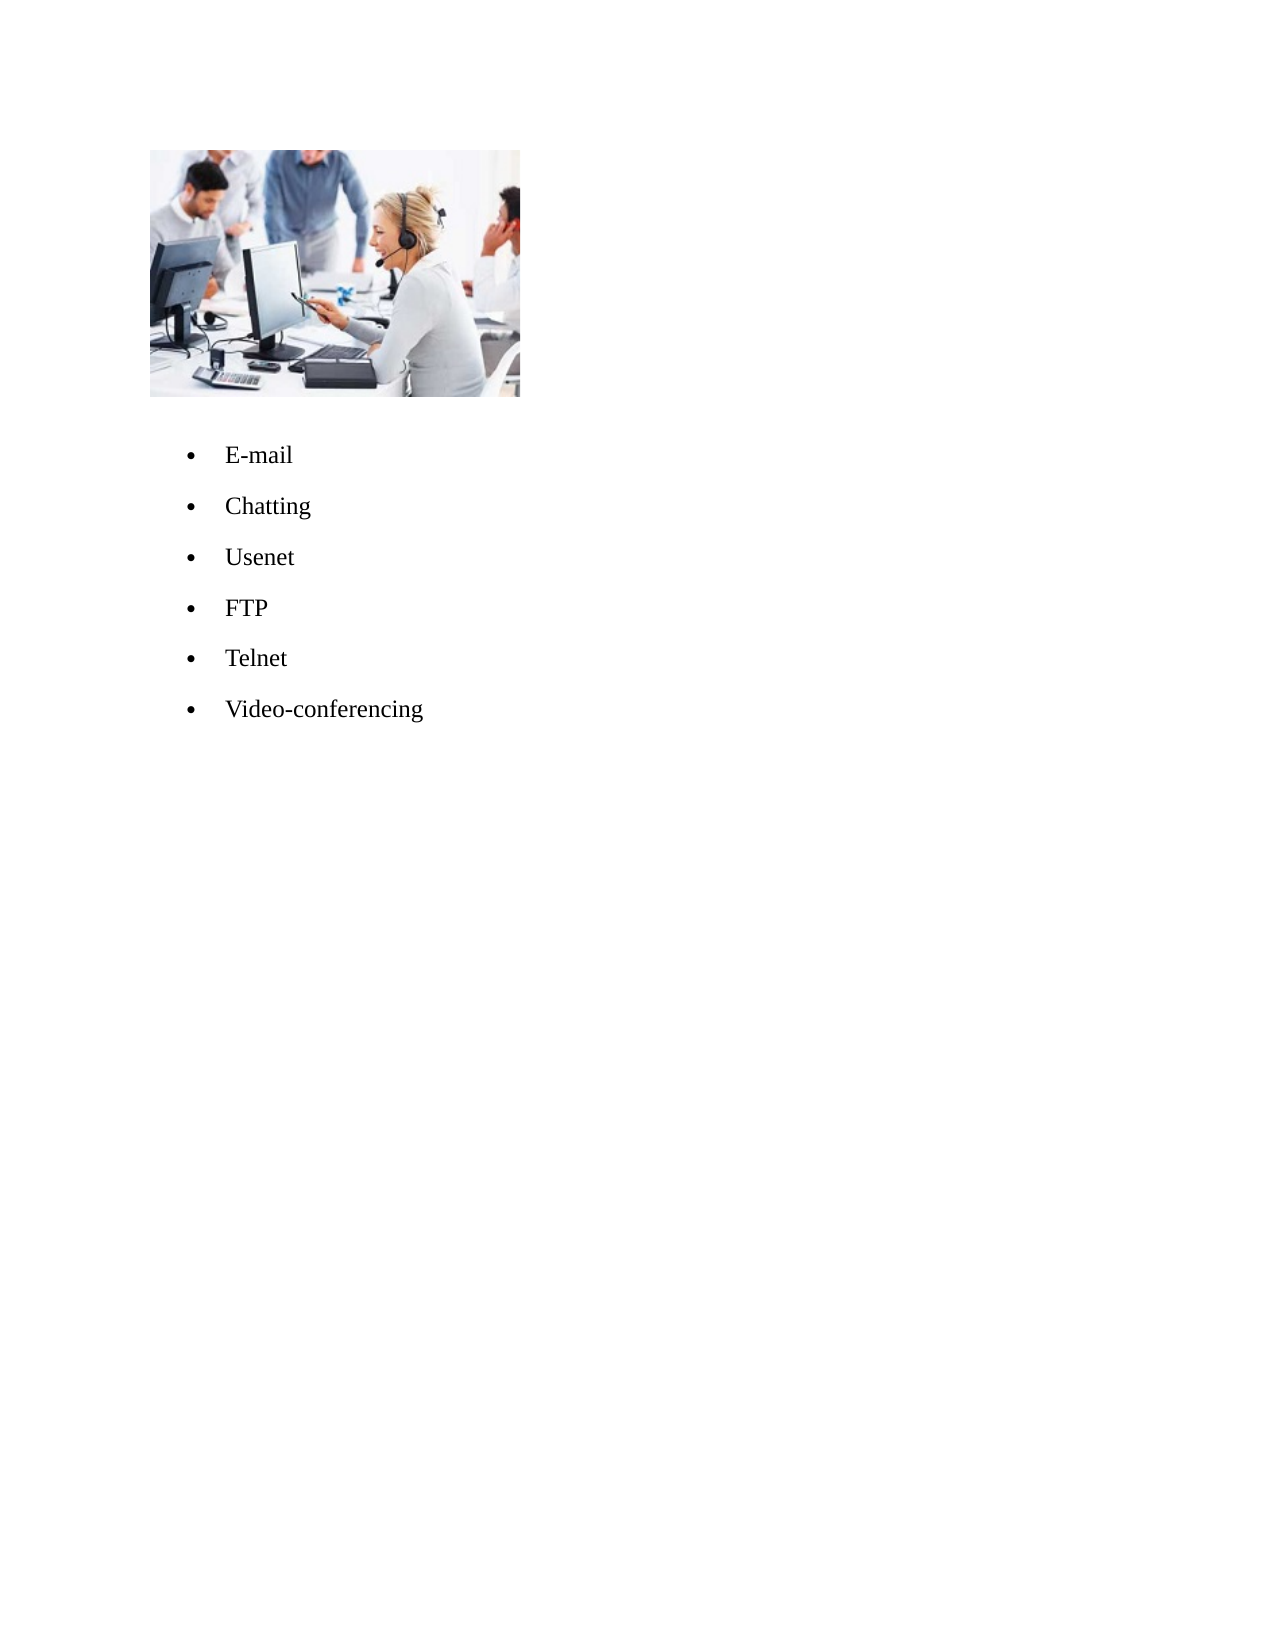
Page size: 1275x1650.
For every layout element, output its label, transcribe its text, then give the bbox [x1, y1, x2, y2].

picture [150, 150, 521, 397]
list E-mail [187, 440, 1125, 468]
list FTP [187, 593, 1125, 621]
list Usenet [187, 542, 1125, 570]
list Chatting [187, 491, 1125, 519]
list Video-conferencing [187, 694, 1125, 723]
list Telnet [187, 643, 1125, 672]
